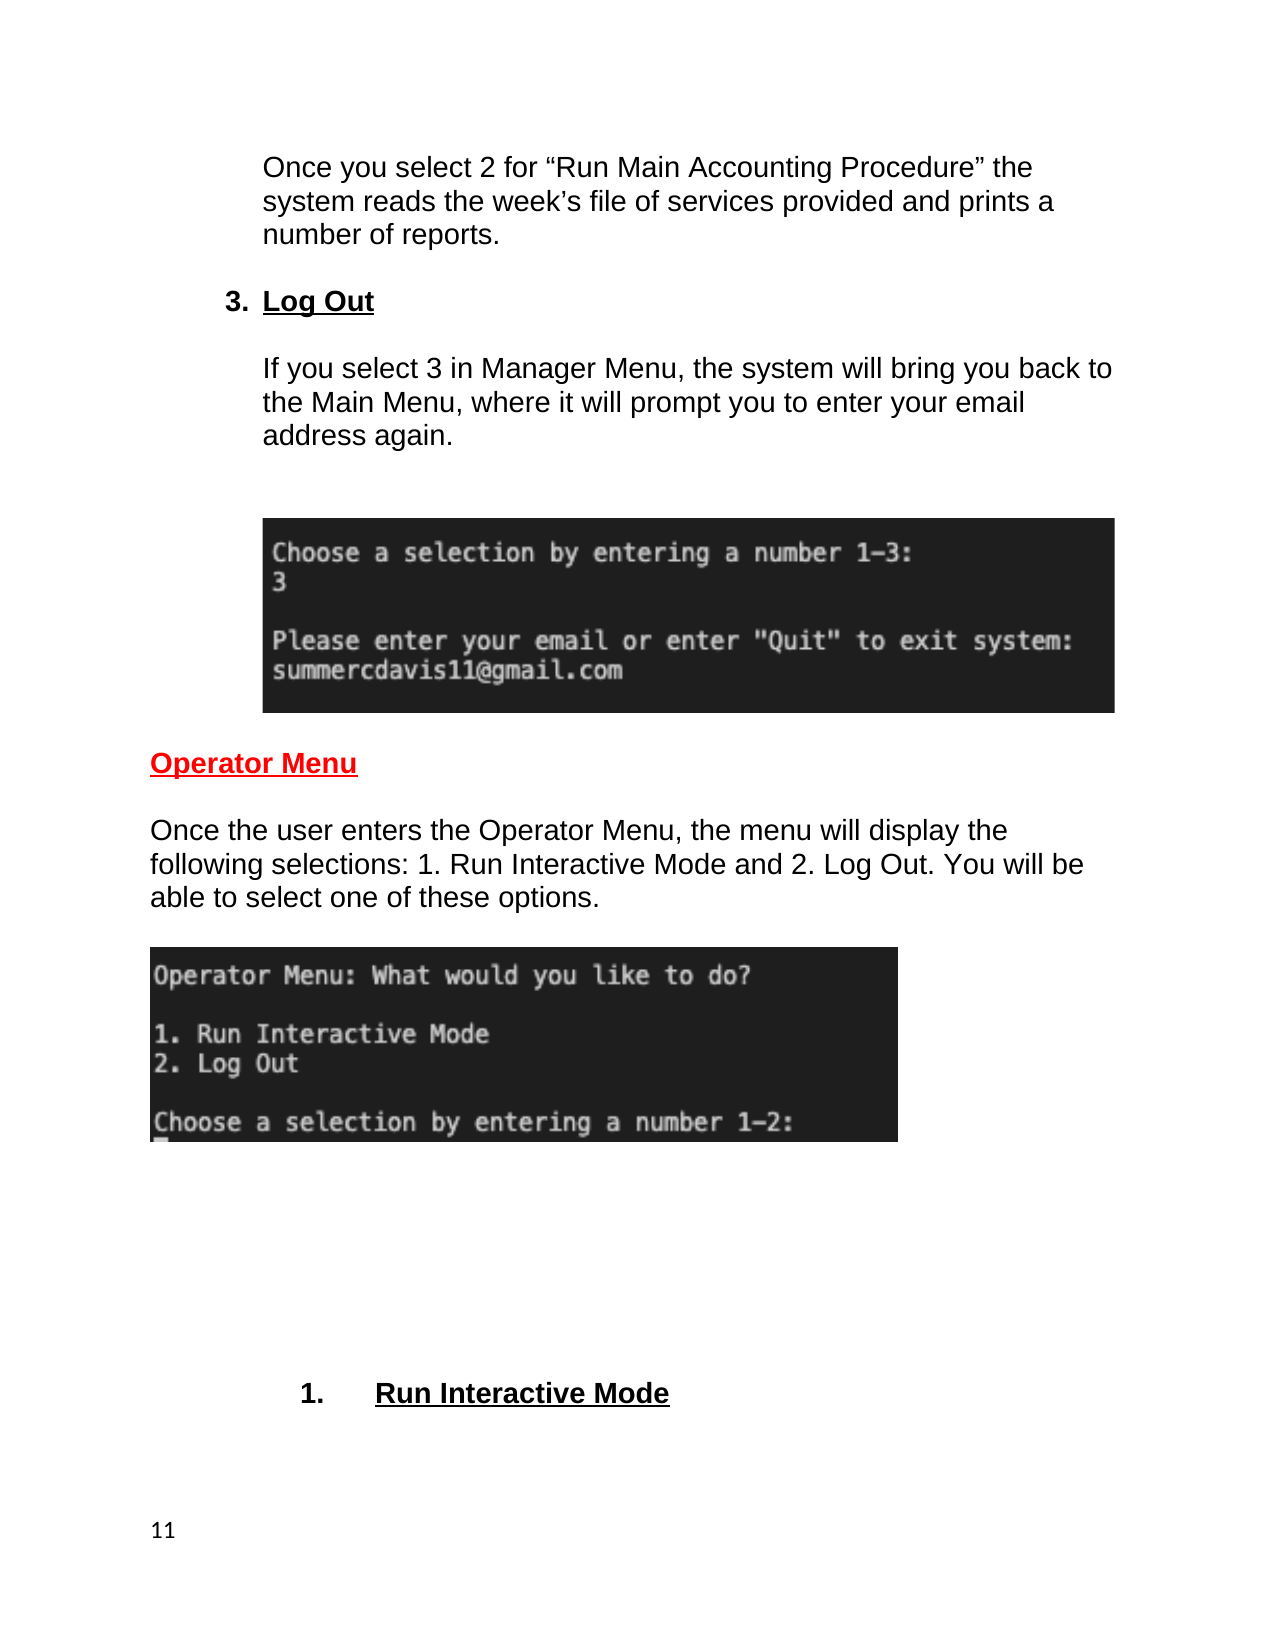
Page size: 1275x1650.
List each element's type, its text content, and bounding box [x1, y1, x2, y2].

text Once the user enters the Operator Menu, the menu will display the following selections: 1. Run Interactive Mode and 2. Log Out. You will be able to select one of these options. [150, 813, 1125, 914]
picture [262, 518, 1115, 713]
list If you select 3 in Manager Menu, the system will bring you back to the Main Menu, where it will prompt you to enter your email address again. [262, 351, 1125, 452]
list Log Out [225, 284, 1125, 318]
picture [150, 947, 898, 1142]
list Run Interactive Mode [300, 1376, 1125, 1409]
list Once you select 2 for “Run Main Accounting Procedure” the system reads the week’s file of services provided and prints a number of reports. [262, 150, 1125, 251]
text Operator Menu [150, 746, 1125, 780]
